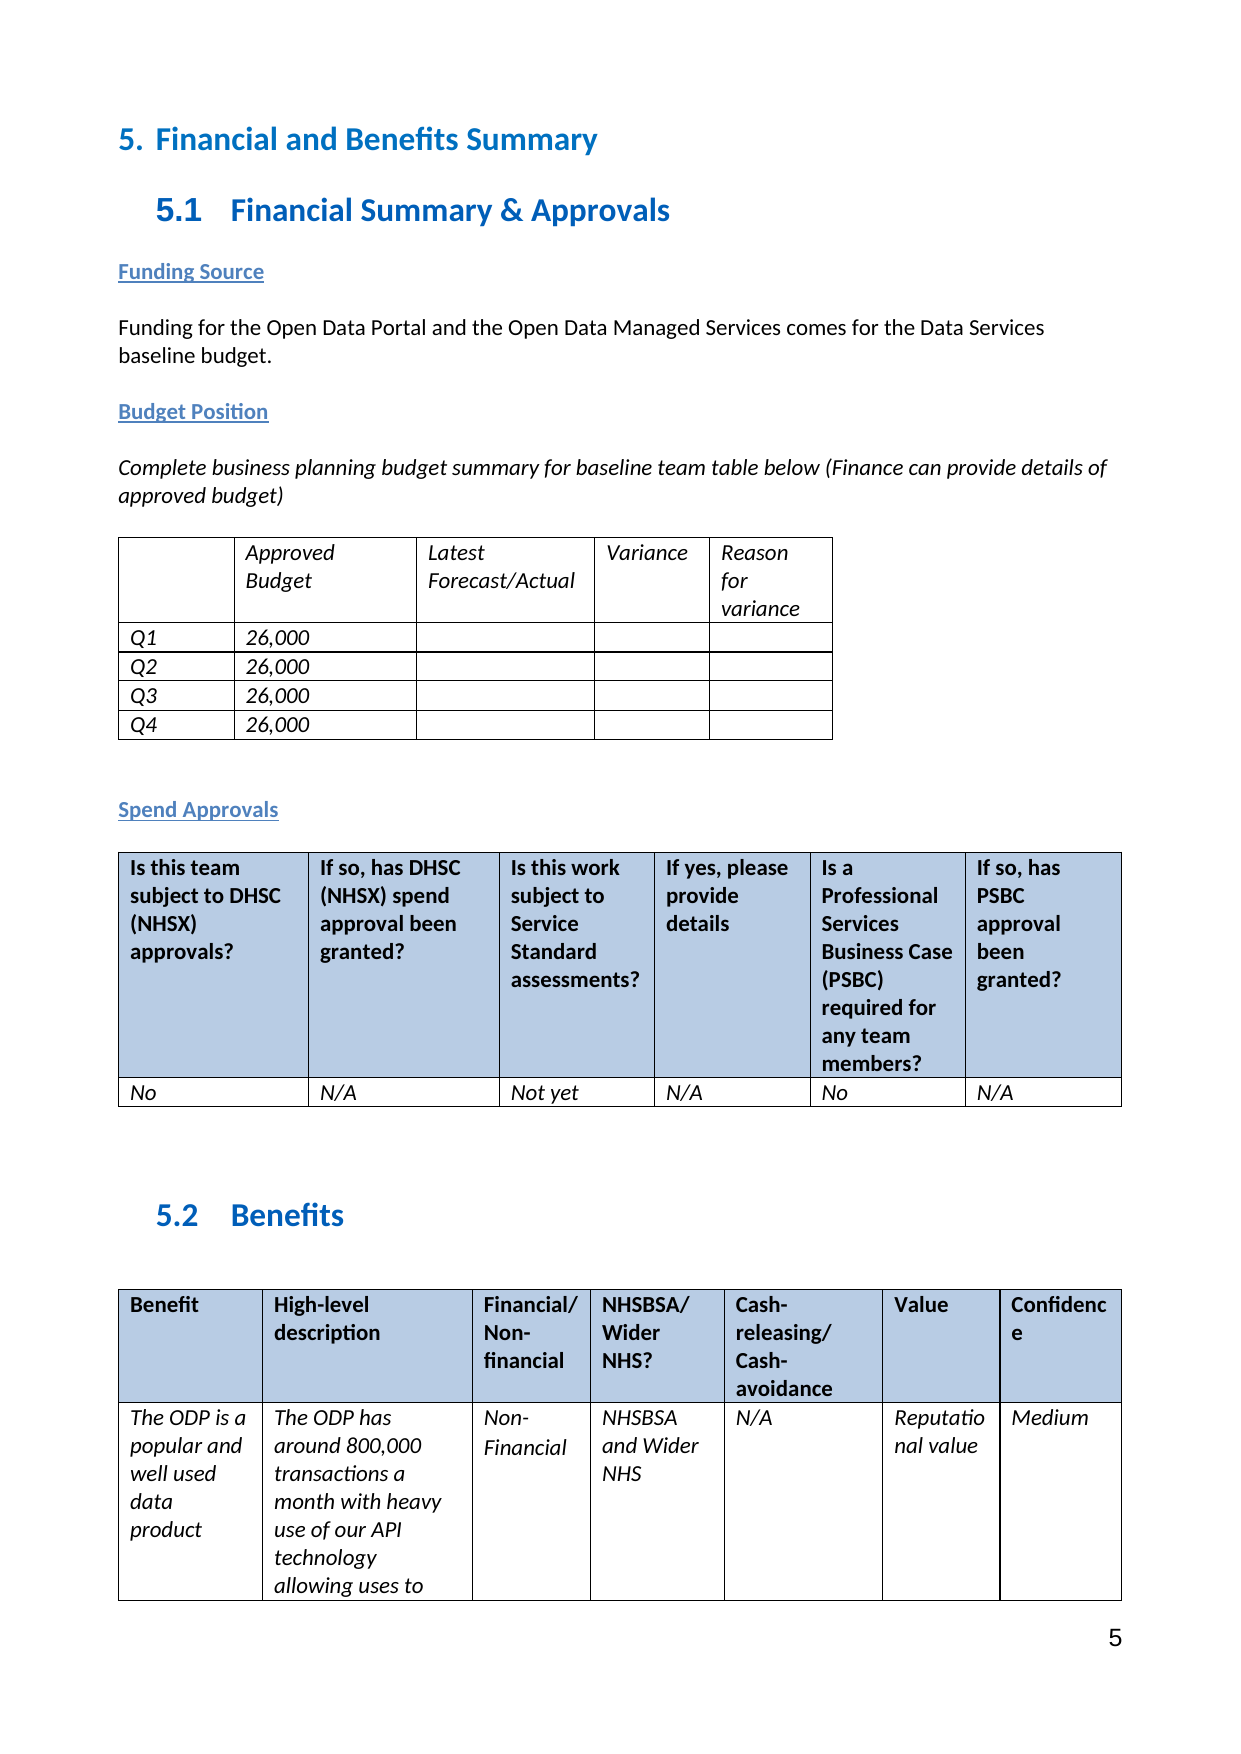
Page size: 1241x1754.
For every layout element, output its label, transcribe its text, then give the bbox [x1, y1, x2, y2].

table_cell Medium [1001, 1403, 1121, 1599]
table_header Is this team subject to DHSC (NHSX) approvals? [119, 853, 308, 1077]
list Financial Summary & Approvals [156, 189, 1124, 230]
table_header Financial/Non-financial [473, 1290, 590, 1402]
text Funding for the Open Data Portal and the Open Data Managed Services comes for the Data Services baseline budget. [118, 313, 1122, 369]
table_cell [710, 711, 832, 738]
table_cell [595, 653, 709, 680]
table_cell [710, 623, 832, 651]
table_header Benefit [119, 1290, 262, 1402]
text Budget Position [118, 397, 1122, 425]
subtitle Financial and Benefits Summary [118, 118, 1122, 159]
table_cell Q3 [119, 681, 234, 709]
list Benefits [156, 1193, 1124, 1234]
table_header High-level description [263, 1290, 472, 1402]
table_header Confidence [1001, 1290, 1121, 1402]
table_cell Reputational value [883, 1403, 999, 1599]
table_cell N/A [655, 1078, 810, 1106]
table_cell [417, 711, 594, 738]
table_header Is a Professional Services Business Case (PSBC) required for any team members? [811, 853, 965, 1077]
table_cell [417, 653, 594, 680]
table_header [119, 538, 234, 622]
table_header If so, has PSBC approval been granted? [966, 853, 1121, 1077]
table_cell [591, 1403, 724, 1599]
table_header Approved Budget [235, 538, 416, 622]
text Funding Source [118, 257, 1122, 285]
table_header NHSBSA/Wider NHS? [591, 1290, 724, 1402]
text Complete business planning budget summary for baseline team table below (Finance can provide details of approved budget) [118, 453, 1122, 509]
table_header If so, has DHSC (NHSX) spend approval been granted? [309, 853, 499, 1077]
table_cell 26,000 [235, 623, 416, 651]
table_cell 26,000 [235, 653, 416, 680]
table_cell Q2 [119, 653, 234, 680]
table_header Is this work subject to Service Standard assessments? [500, 853, 654, 1077]
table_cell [263, 1403, 472, 1599]
table_cell Q1 [119, 623, 234, 651]
table_cell N/A [725, 1403, 882, 1599]
table_cell 26,000 [235, 711, 416, 738]
table_cell [595, 623, 709, 651]
text Spend Approvals [118, 796, 1122, 824]
table_cell [417, 623, 594, 651]
table_cell N/A [966, 1078, 1121, 1106]
table_cell 26,000 [235, 681, 416, 709]
table_header If yes, please provide details [655, 853, 810, 1077]
table_header Variance [595, 538, 709, 622]
table_header Latest Forecast/Actual [417, 538, 594, 622]
table_cell Not yet [500, 1078, 654, 1106]
table_cell No [119, 1078, 308, 1106]
table_cell [417, 681, 594, 709]
table_header Cash-releasing/Cash-avoidance [725, 1290, 882, 1402]
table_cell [119, 1403, 262, 1599]
table_cell N/A [309, 1078, 499, 1106]
table_cell [595, 681, 709, 709]
table_header Value [883, 1290, 999, 1402]
table_cell [595, 711, 709, 738]
table_cell [710, 653, 832, 680]
table_cell Non-Financial [473, 1403, 590, 1599]
table_cell Q4 [119, 711, 234, 738]
table_cell [710, 681, 832, 709]
table_header Reason for variance [710, 538, 832, 622]
table_cell No [811, 1078, 965, 1106]
